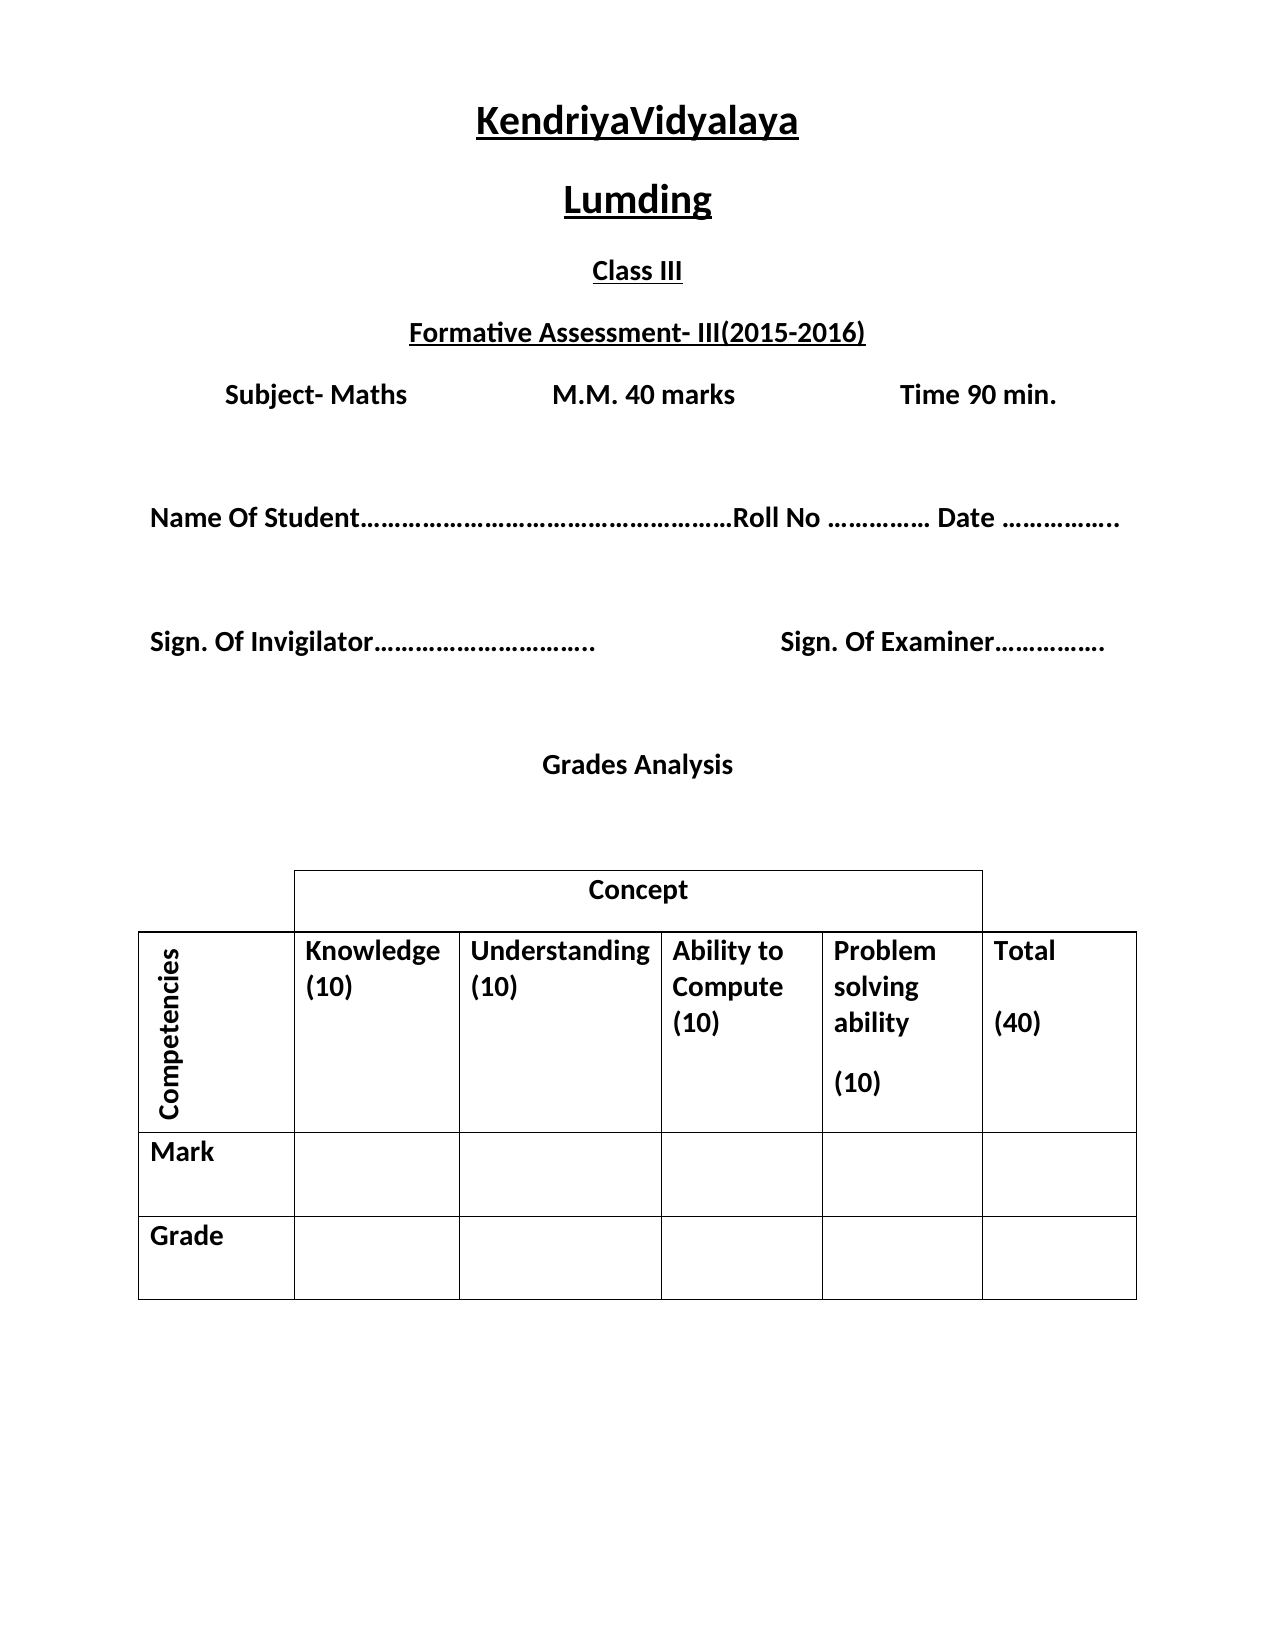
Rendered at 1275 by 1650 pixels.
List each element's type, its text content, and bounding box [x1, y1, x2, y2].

table_cell [823, 1217, 982, 1298]
table_cell [295, 1217, 459, 1298]
table_cell Grade [139, 1217, 294, 1298]
table_cell [295, 1133, 459, 1216]
table_cell Problem solving ability (10) [823, 933, 982, 1132]
table_cell [983, 1133, 1136, 1216]
table_cell Mark [139, 1133, 294, 1216]
table_cell [662, 1217, 822, 1298]
table_cell [460, 1217, 661, 1298]
table_cell Competencies [139, 933, 294, 1132]
text Sign. Of Invigilator………………………….. Sign. Of Examiner……………. [150, 623, 1125, 658]
text Class III [150, 252, 1125, 288]
table_cell [823, 1133, 982, 1216]
text Name Of Student………………………………………………Roll No …………… Date …………….. [150, 499, 1125, 535]
table_header Concept [295, 871, 982, 931]
text Formative Assessment- III(2015-2016) [150, 314, 1125, 350]
table_cell Ability to Compute (10) [662, 933, 822, 1132]
text Grades Analysis [150, 746, 1125, 782]
table_cell [662, 1133, 822, 1216]
text Lumding [150, 173, 1125, 224]
text KendriyaVidyalaya [150, 94, 1125, 144]
text Subject- Maths M.M. 40 marks Time 90 min. [150, 376, 1125, 411]
table_cell Total (40) [983, 933, 1136, 1132]
table_cell [460, 1133, 661, 1216]
table_cell Understanding (10) [460, 933, 661, 1132]
table_cell [983, 1217, 1136, 1298]
table_cell Knowledge (10) [295, 933, 459, 1132]
